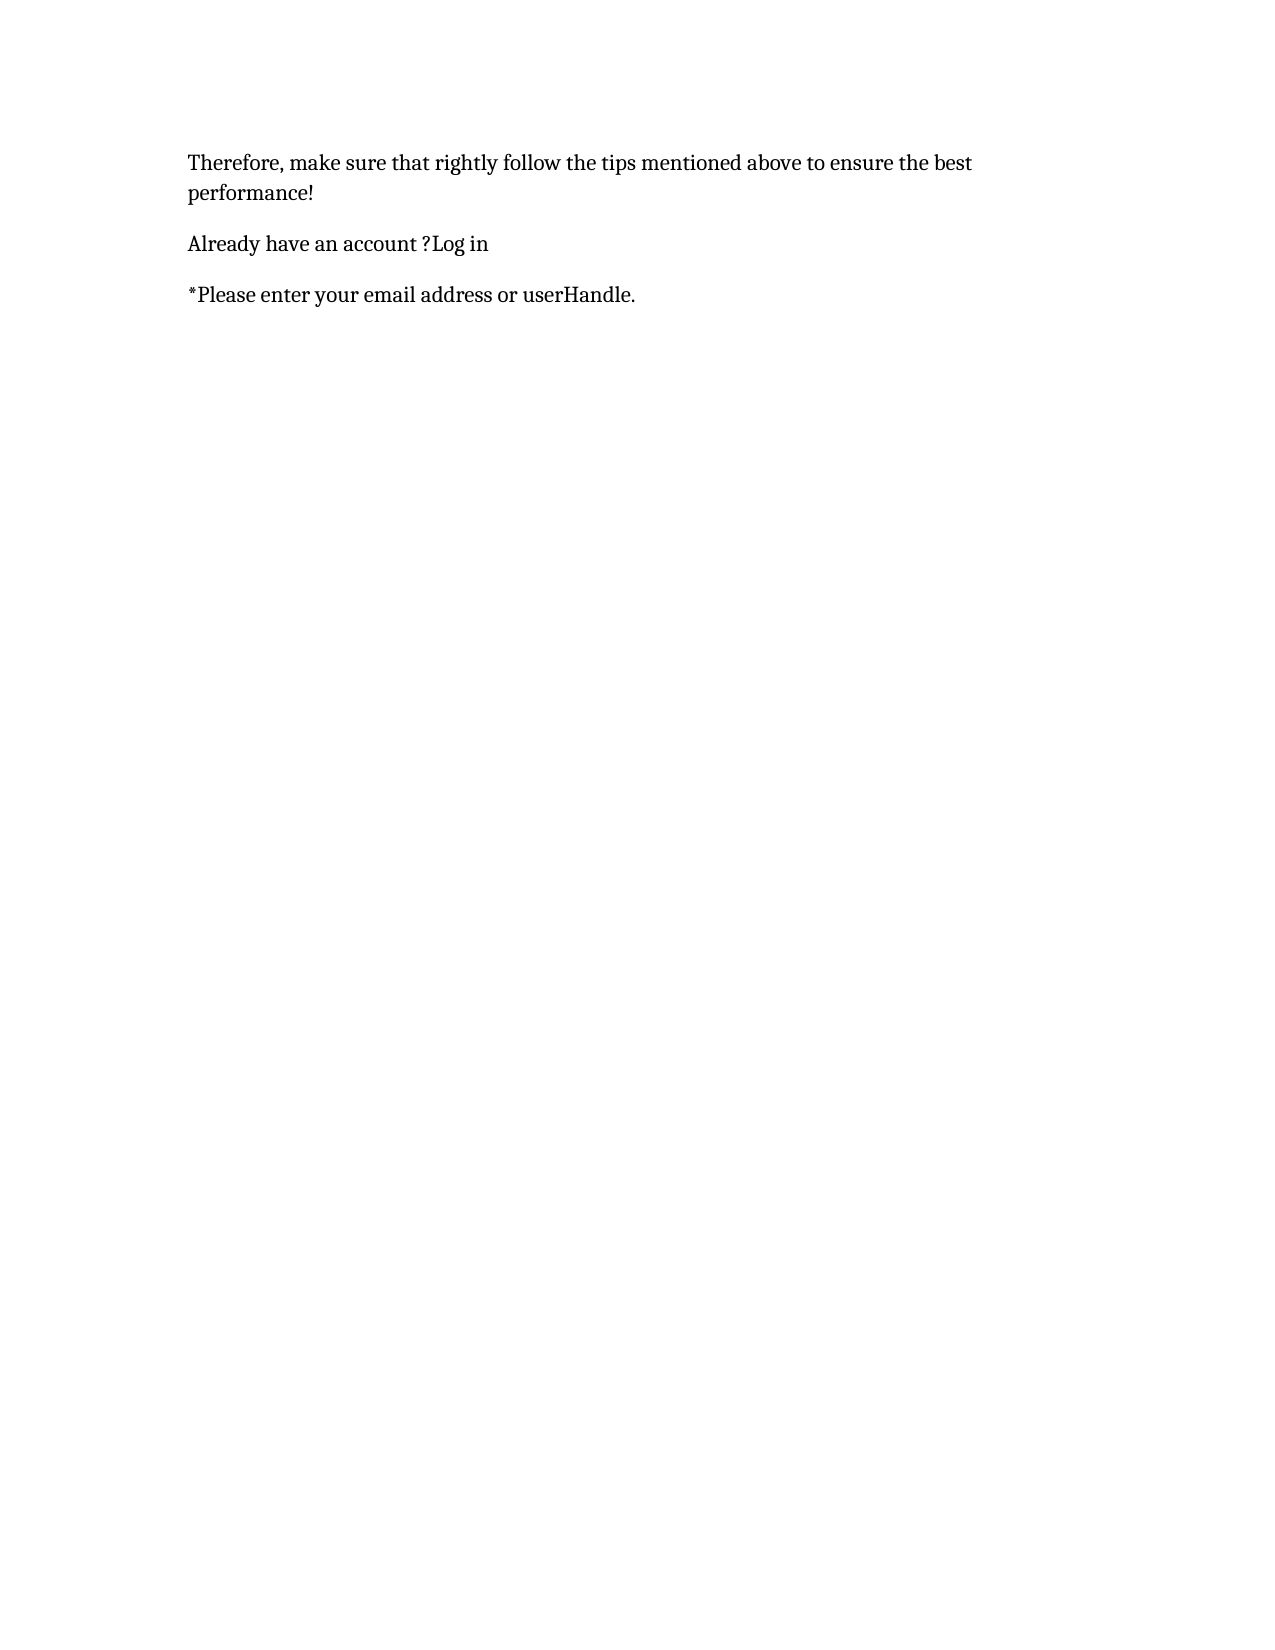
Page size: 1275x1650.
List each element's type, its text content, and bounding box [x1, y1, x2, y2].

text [187, 150, 1087, 207]
text *Please enter your email address or userHandle. [187, 282, 1087, 309]
text Already have an account ?Log in [187, 231, 1087, 258]
